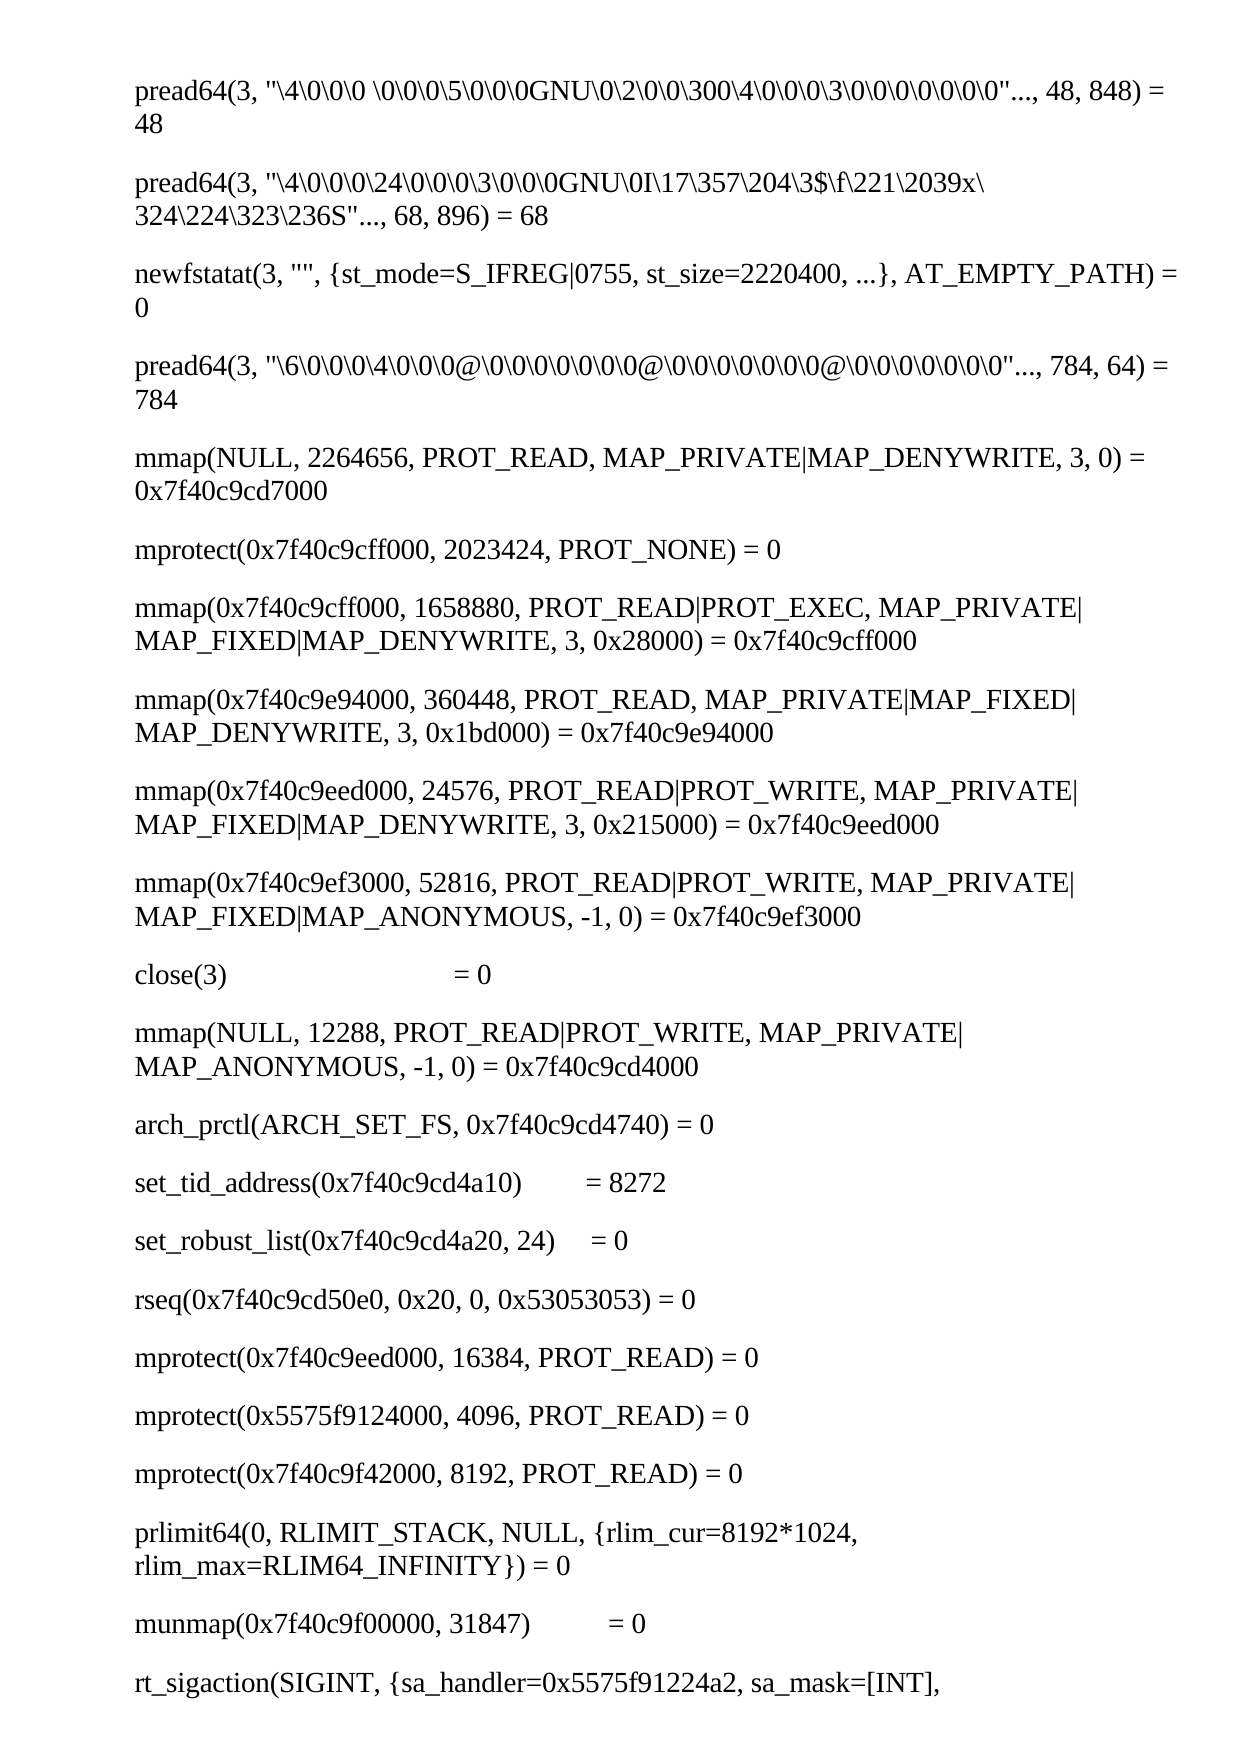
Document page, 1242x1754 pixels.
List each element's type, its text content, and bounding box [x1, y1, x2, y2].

text mmap(NULL, 2264656, PROT_READ, MAP_PRIVATE|MAP_DENYWRITE, 3, 0) = 0x7f40c9cd7000 [134, 440, 1183, 507]
text newfstatat(3, "", {st_mode=S_IFREG|0755, st_size=2220400, ...}, AT_EMPTY_PATH) = 0 [134, 256, 1183, 323]
text close(3) = 0 [134, 957, 1183, 991]
text mmap(NULL, 12288, PROT_READ|PROT_WRITE, MAP_PRIVATE|MAP_ANONYMOUS, -1, 0) = 0x7f40c9cd4000 [134, 1015, 1183, 1082]
text set_robust_list(0x7f40c9cd4a20, 24) = 0 [134, 1223, 1183, 1257]
text mmap(0x7f40c9cff000, 1658880, PROT_READ|PROT_EXEC, MAP_PRIVATE|MAP_FIXED|MAP_DENYWRITE, 3, 0x28000) = 0x7f40c9cff000 [134, 590, 1183, 657]
text pread64(3, "\4\0\0\0 \0\0\0\5\0\0\0GNU\0\2\0\0\300\4\0\0\0\3\0\0\0\0\0\0\0"..., 48, 848) = 48 [134, 73, 1183, 140]
text arch_prctl(ARCH_SET_FS, 0x7f40c9cd4740) = 0 [134, 1107, 1183, 1141]
text rseq(0x7f40c9cd50e0, 0x20, 0, 0x53053053) = 0 [134, 1282, 1183, 1315]
text prlimit64(0, RLIMIT_STACK, NULL, {rlim_cur=8192*1024, rlim_max=RLIM64_INFINITY}) = 0 [134, 1515, 1183, 1582]
text mmap(0x7f40c9eed000, 24576, PROT_READ|PROT_WRITE, MAP_PRIVATE|MAP_FIXED|MAP_DENYWRITE, 3, 0x215000) = 0x7f40c9eed000 [134, 773, 1183, 841]
text set_tid_address(0x7f40c9cd4a10) = 8272 [134, 1165, 1183, 1199]
text pread64(3, "\6\0\0\0\4\0\0\0@\0\0\0\0\0\0\0@\0\0\0\0\0\0\0@\0\0\0\0\0\0\0"..., 784, 64) = 784 [134, 348, 1183, 415]
text pread64(3, "\4\0\0\0\24\0\0\0\3\0\0\0GNU\0I\17\357\204\3$\f\221\2039x\324\224\323\236S"..., 68, 896) = 68 [134, 165, 1183, 232]
text mprotect(0x7f40c9eed000, 16384, PROT_READ) = 0 [134, 1340, 1183, 1373]
text mmap(0x7f40c9ef3000, 52816, PROT_READ|PROT_WRITE, MAP_PRIVATE|MAP_FIXED|MAP_ANONYMOUS, -1, 0) = 0x7f40c9ef3000 [134, 865, 1183, 932]
text mprotect(0x7f40c9f42000, 8192, PROT_READ) = 0 [134, 1456, 1183, 1490]
text mprotect(0x7f40c9cff000, 2023424, PROT_NONE) = 0 [134, 532, 1183, 565]
text munmap(0x7f40c9f00000, 31847) = 0 [134, 1606, 1183, 1640]
text mprotect(0x5575f9124000, 4096, PROT_READ) = 0 [134, 1398, 1183, 1432]
text mmap(0x7f40c9e94000, 360448, PROT_READ, MAP_PRIVATE|MAP_FIXED|MAP_DENYWRITE, 3, 0x1bd000) = 0x7f40c9e94000 [134, 682, 1183, 749]
